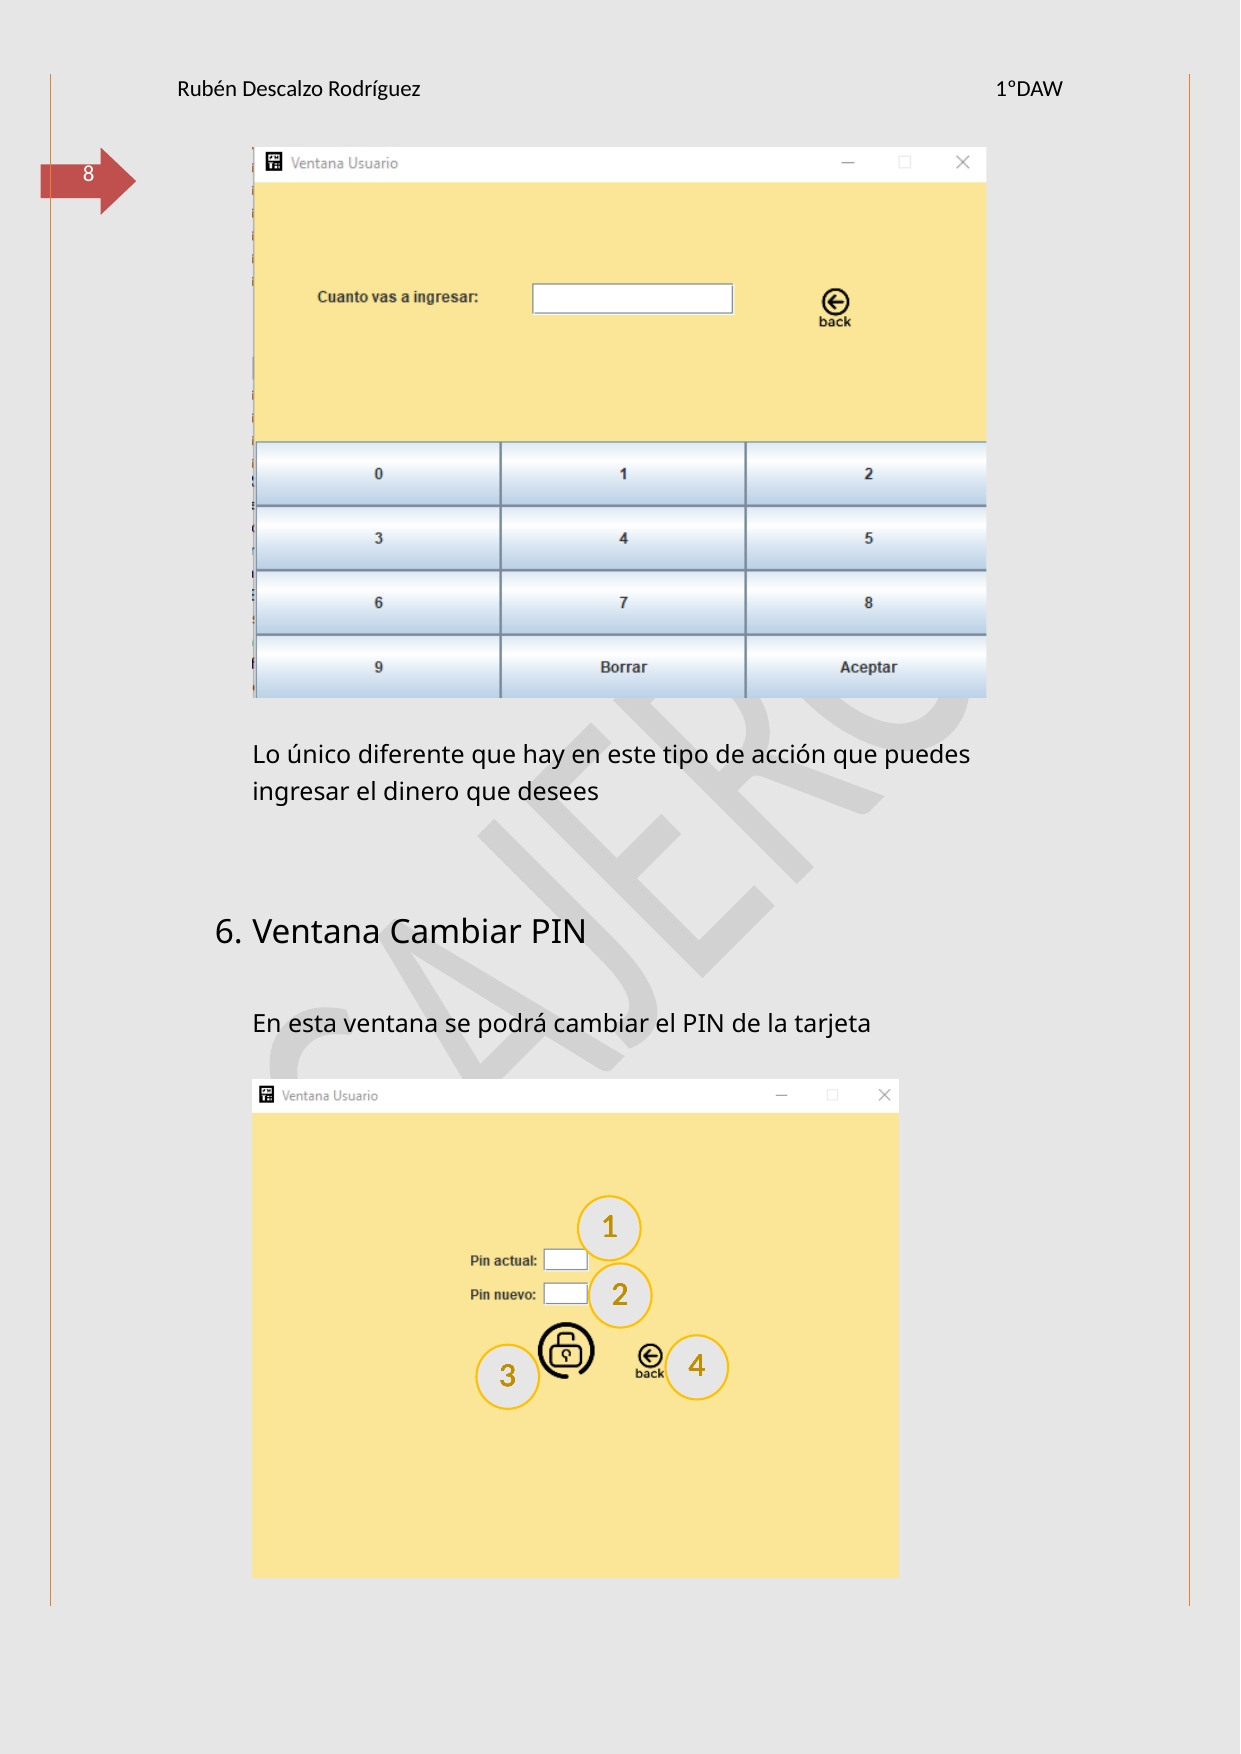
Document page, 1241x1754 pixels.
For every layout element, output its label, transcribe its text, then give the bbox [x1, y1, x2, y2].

list Ventana Cambiar PIN [214, 908, 1063, 953]
list En esta ventana se podrá cambiar el PIN de la tarjeta [252, 1006, 1063, 1040]
picture [252, 1079, 899, 1578]
picture [252, 147, 987, 698]
list Lo único diferente que hay en este tipo de acción que puedes ingresar el dinero que desees [252, 737, 1063, 807]
